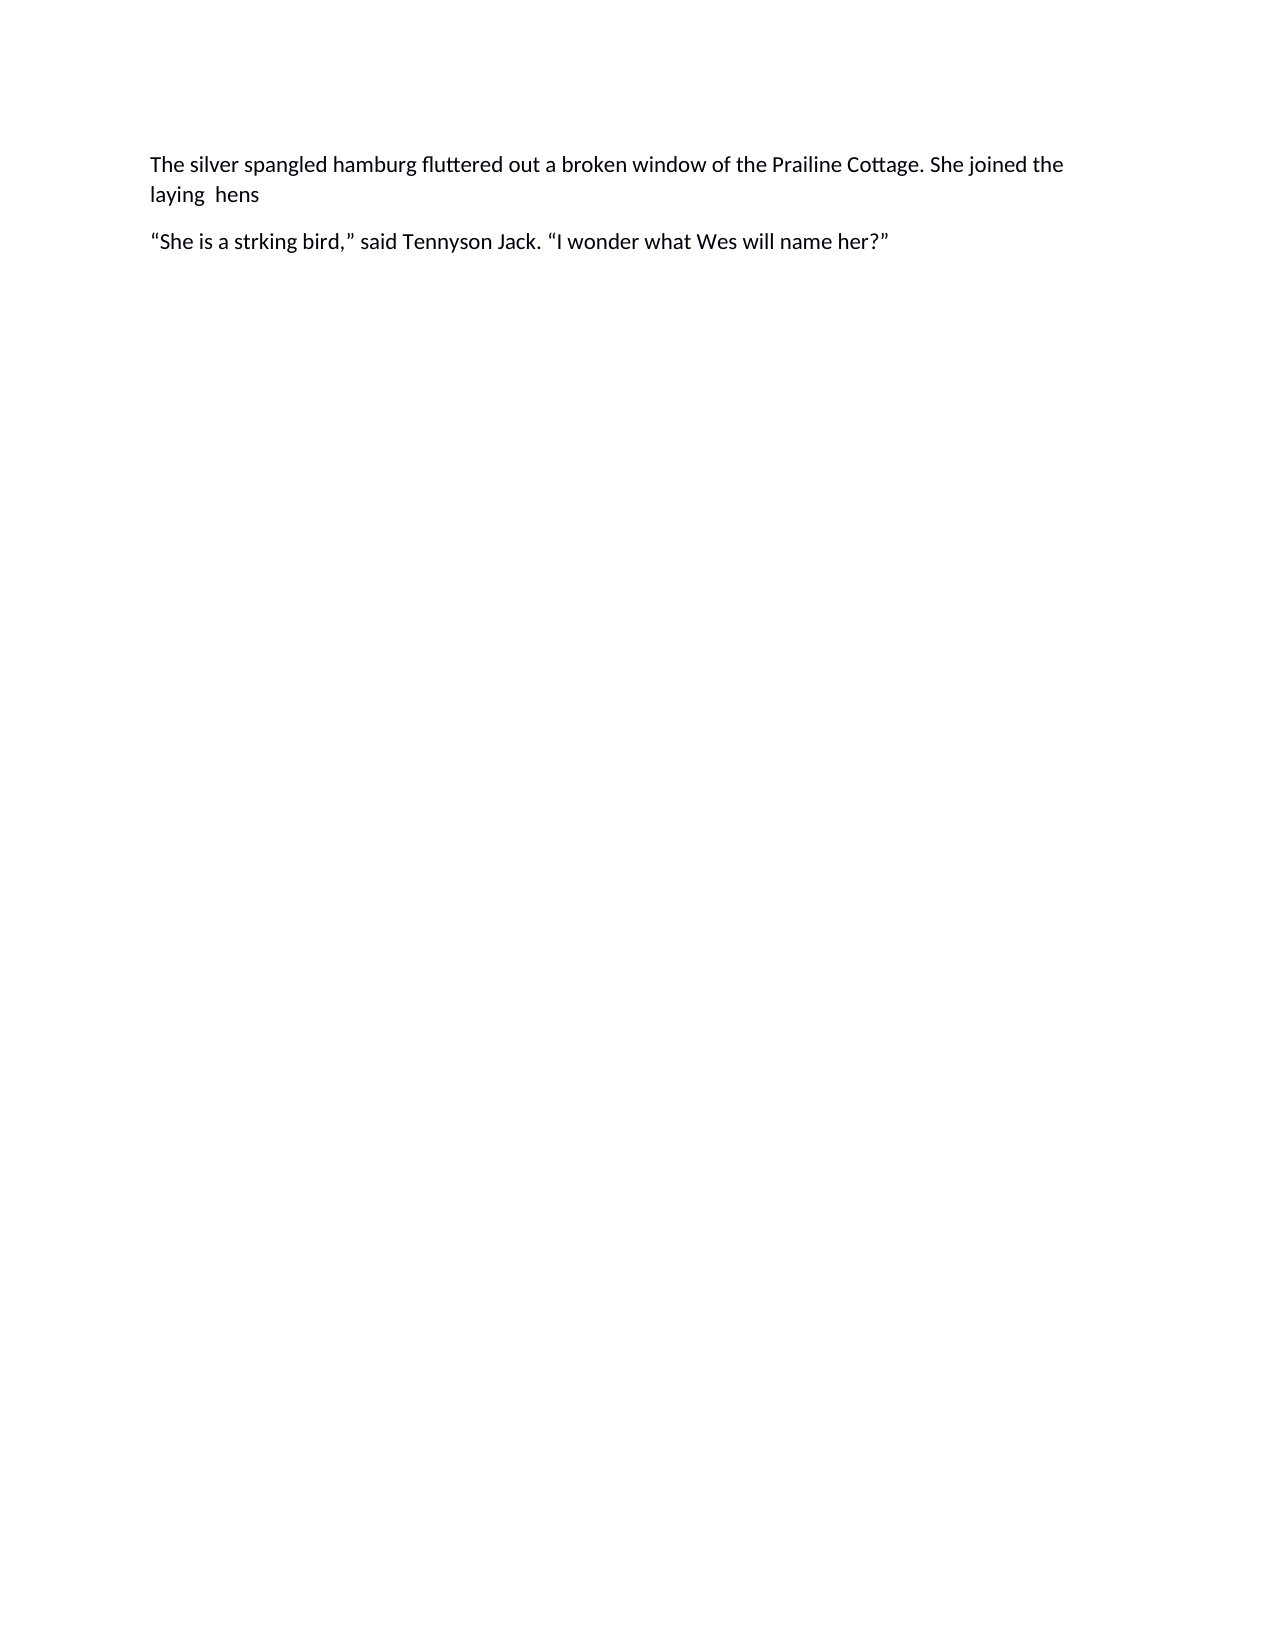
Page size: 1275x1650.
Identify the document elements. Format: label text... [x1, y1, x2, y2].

text “She is a strking bird,” said Tennyson Jack. “I wonder what Wes will name her?” [150, 227, 1125, 255]
text The silver spangled hamburg fluttered out a broken window of the Prailine Cottage. She joined the laying hens [150, 150, 1125, 208]
